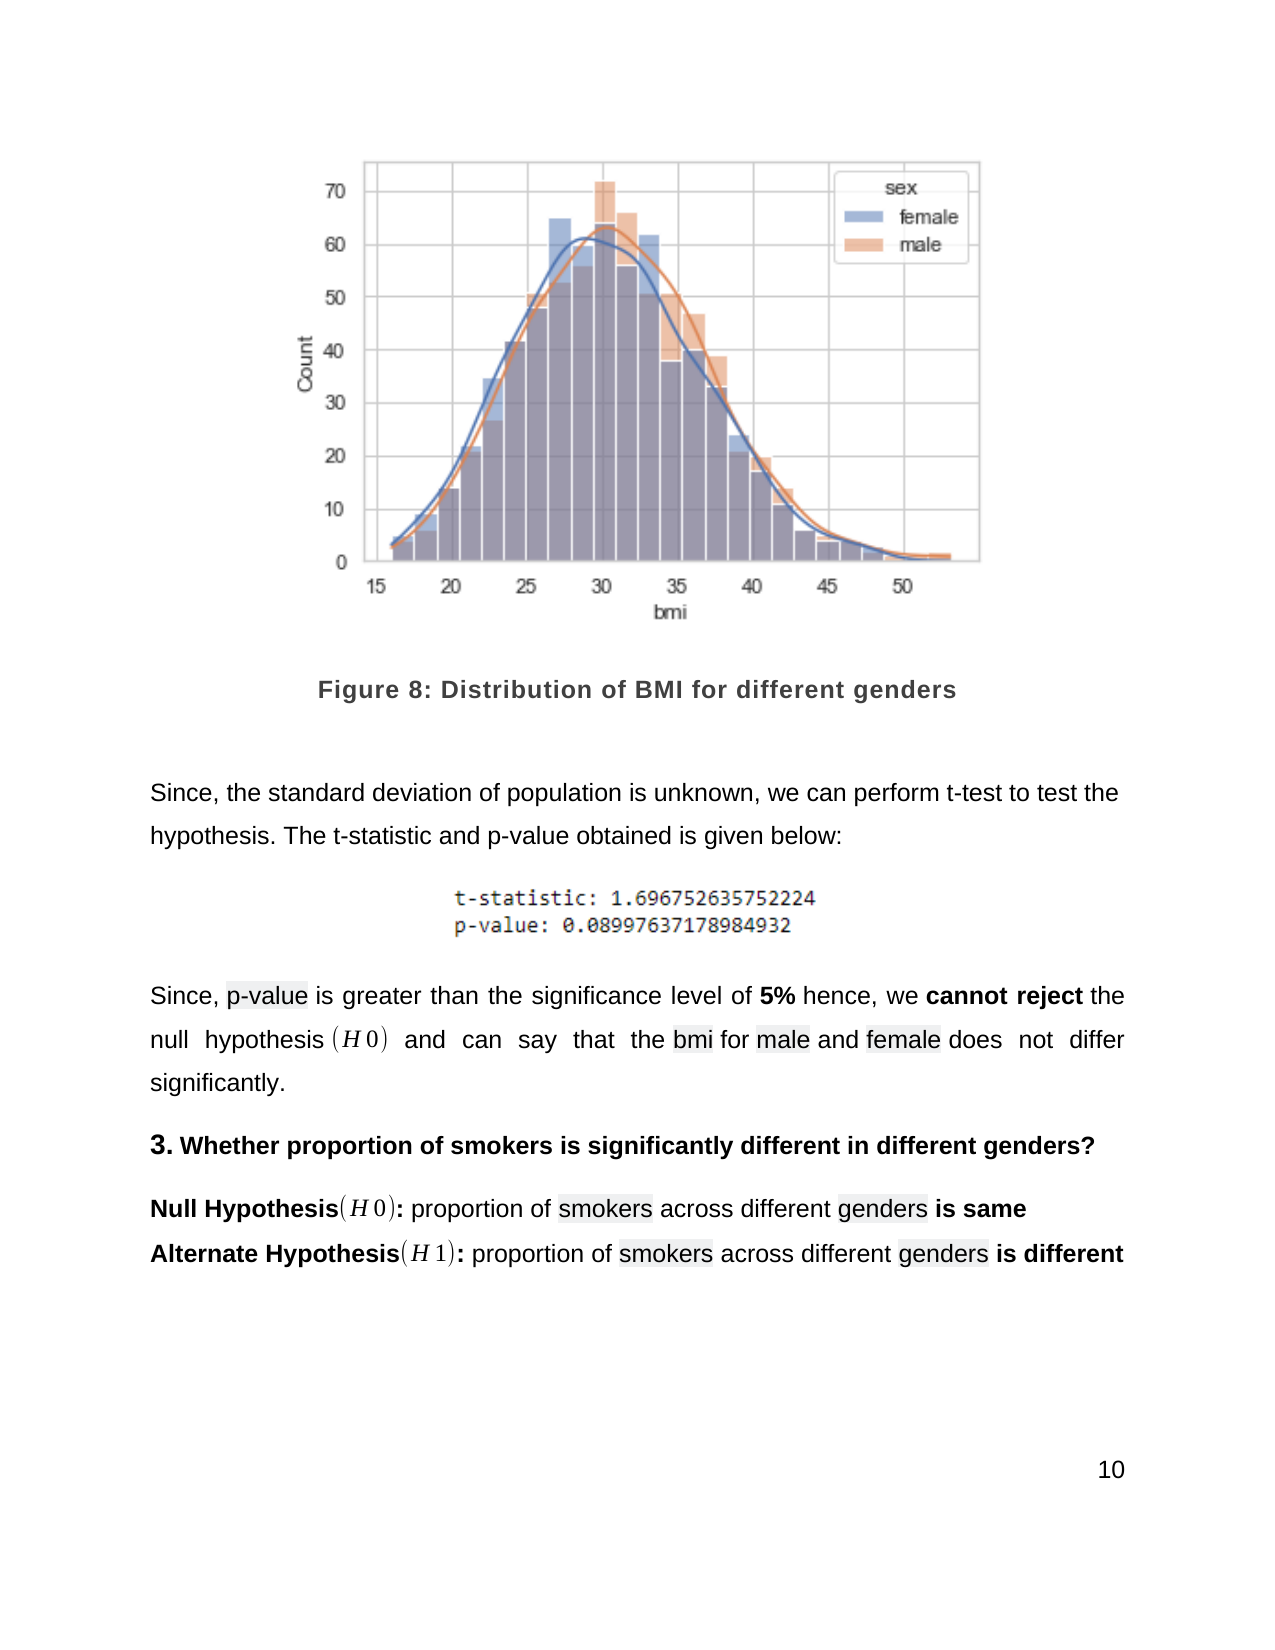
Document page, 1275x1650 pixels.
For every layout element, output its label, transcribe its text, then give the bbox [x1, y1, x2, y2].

text Null Hypothesis: proportion of smokers across different genders is same Alternate Hypothesis: proportion of smokers across different genders is different [150, 1193, 1125, 1268]
text Since, the standard deviation of population is unknown, we can perform t-test to test the hypothesis. The t-statistic and p-value obtained is given below: [150, 778, 1125, 850]
picture [445, 881, 830, 950]
list Whether proportion of smokers is significantly different in different genders? [150, 1128, 1125, 1161]
text Since, p-value is greater than the significance level of 5% hence, we cannot reject the null hypothesis and can say that the bmi for male and female does not differ significantly. [150, 981, 1125, 1097]
picture [285, 150, 990, 636]
